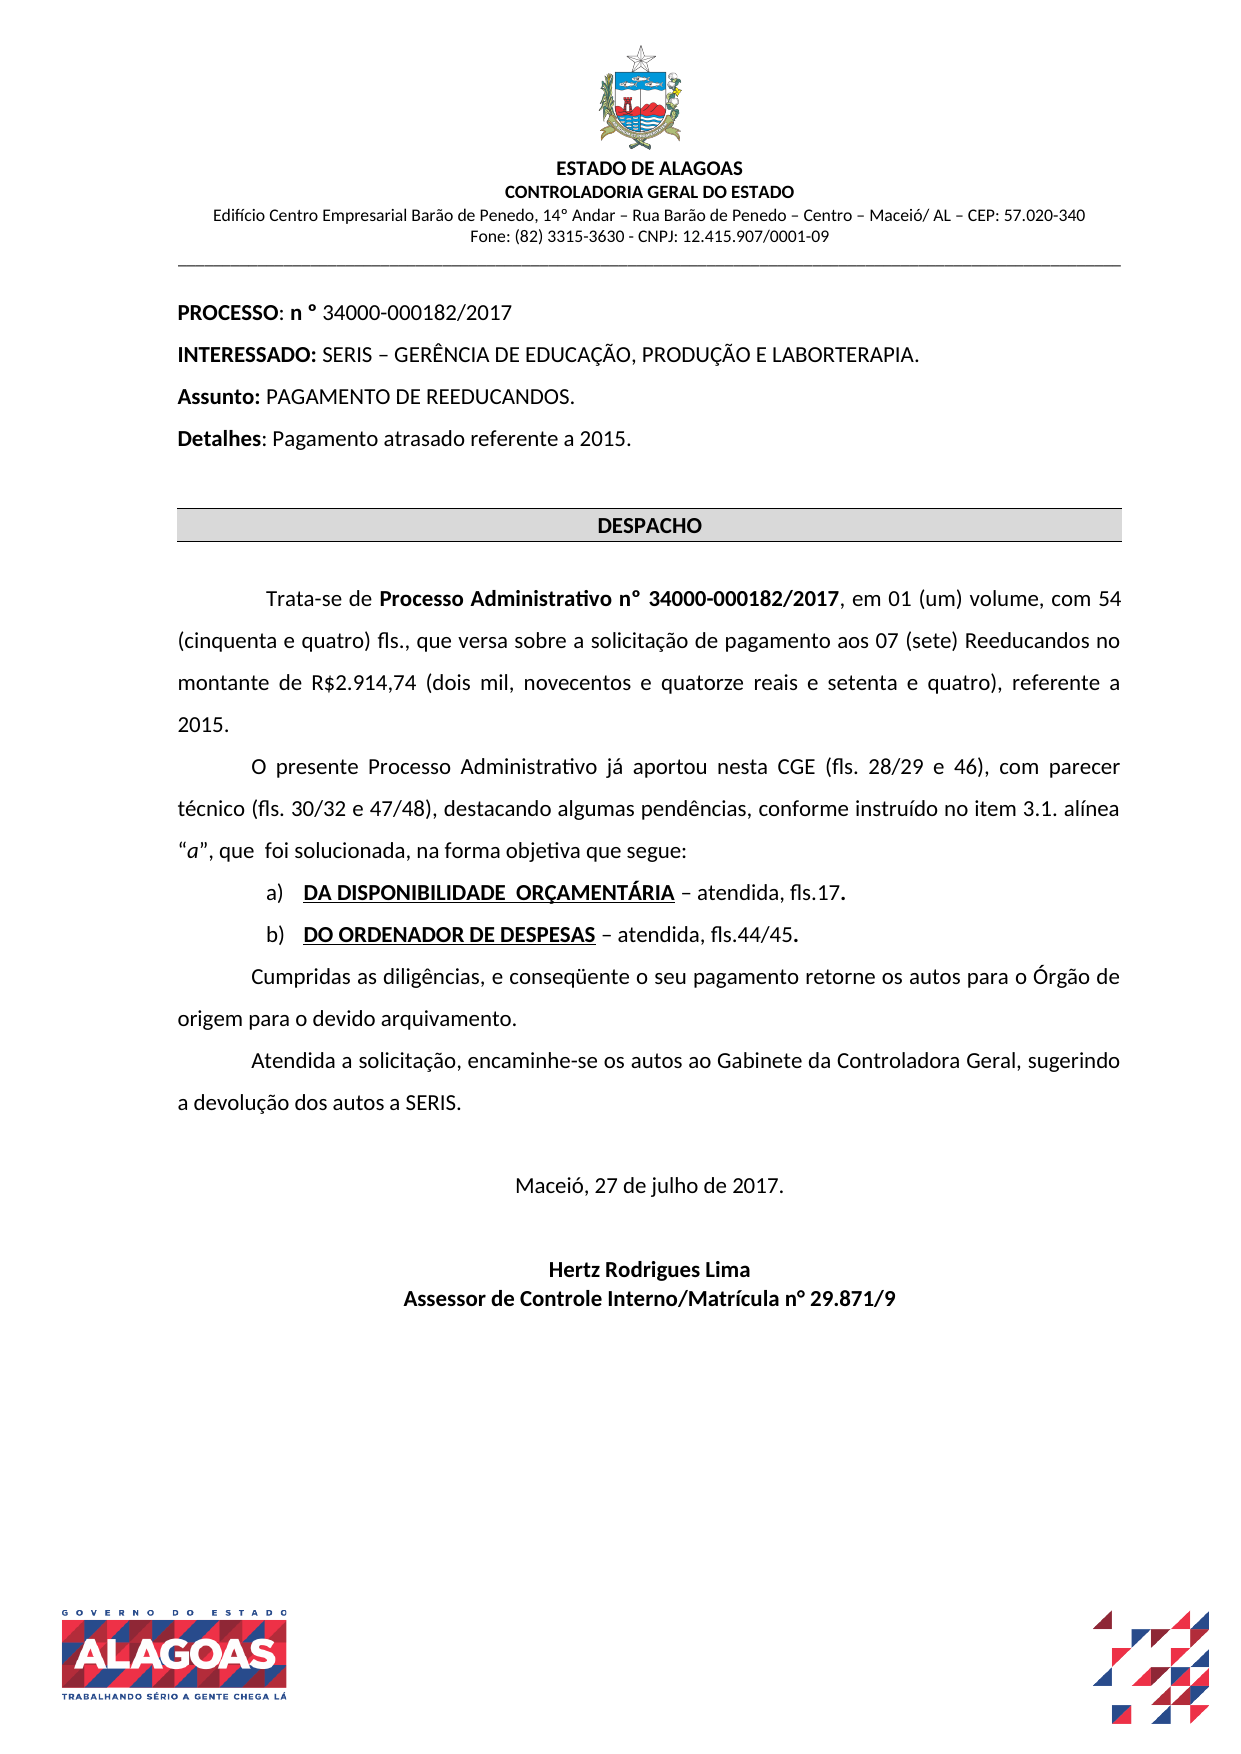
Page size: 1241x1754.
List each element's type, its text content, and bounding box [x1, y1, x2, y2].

text DESPACHO [177, 509, 1122, 541]
list DO ORDENADOR DE DESPESAS – atendida, fls.44/45. [266, 920, 1122, 948]
text Cumpridas as diligências, e conseqüente o seu pagamento retorne os autos para o Órgão de origem para o devido arquivamento. [177, 962, 1122, 1032]
picture [598, 45, 682, 150]
text Detalhes: Pagamento atrasado referente a 2015. [177, 424, 1122, 452]
text O presente Processo Administrativo já aportou nesta CGE (fls. 28/29 e 46), com parecer técnico (fls. 30/32 e 47/48), destacando algumas pendências, conforme instruído no item 3.1. alínea “a”, que foi solucionada, na forma objetiva que segue: [177, 752, 1122, 864]
text Trata-se de Processo Administrativo nº 34000-000182/2017, em 01 (um) volume, com 54 (cinquenta e quatro) fls., que versa sobre a solicitação de pagamento aos 07 (sete) Reeducandos no montante de R$2.914,74 (dois mil, novecentos e quatorze reais e setenta e quatro), referente a 2015. [177, 584, 1122, 738]
text Hertz Rodrigues Lima [177, 1256, 1122, 1284]
picture [1092, 1610, 1209, 1724]
text INTERESSADO: SERIS – GERÊNCIA DE EDUCAÇÃO, PRODUÇÃO E LABORTERAPIA. [177, 340, 1122, 368]
text Maceió, 27 de julho de 2017. [177, 1172, 1122, 1200]
picture [61, 1610, 287, 1700]
list DA DISPONIBILIDADE ORÇAMENTÁRIA – atendida, fls.17. [266, 878, 1122, 906]
text Assunto: PAGAMENTO DE REEDUCANDOS. [177, 382, 1122, 410]
text Assessor de Controle Interno/Matrícula n° 29.871/9 [177, 1284, 1122, 1312]
text PROCESSO: n º 34000-000182/2017 [177, 298, 1122, 326]
text Atendida a solicitação, encaminhe-se os autos ao Gabinete da Controladora Geral, sugerindo a devolução dos autos a SERIS. [177, 1046, 1122, 1116]
